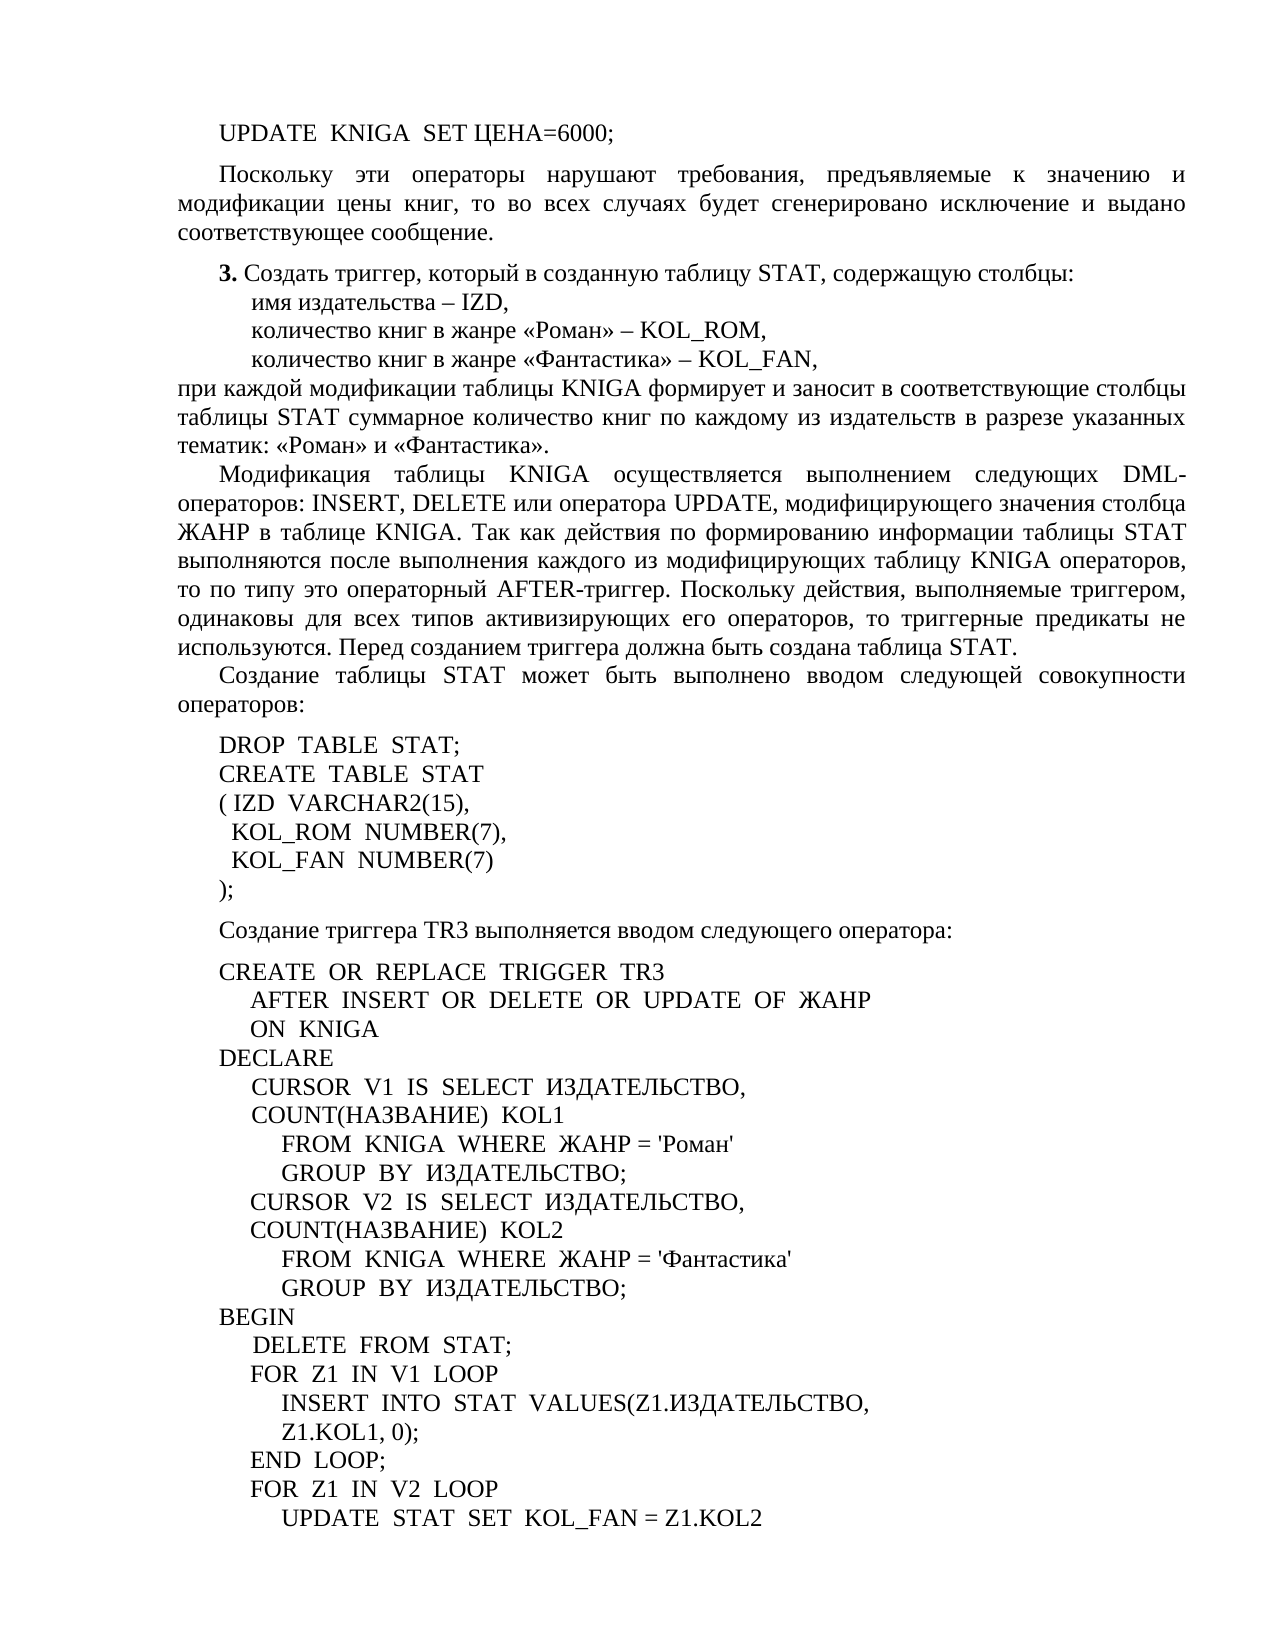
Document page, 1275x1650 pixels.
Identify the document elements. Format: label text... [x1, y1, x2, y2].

text DROP TABLE STAT; [177, 731, 1186, 759]
text Модификация таблицы KNIGA осуществляется выполнением следующих DML-операторов: INSERT, DELETE или оператора UPDATE, модифицирующего значения столбца ЖАНР в таблице KNIGA. Так как действия по формированию информации таблицы STAT выполняются после выполнения каждого из модифицирующих таблицу KNIGA операторов, то по типу это операторный AFTER-триггер. Поскольку действия, выполняемые триггером, одинаковы для всех типов активизирующих его операторов, то триггерные предикаты не используются. Перед созданием триггера должна быть создана таблица STAT. [177, 459, 1186, 661]
text FROM KNIGA WHERE ЖАНР = 'Фантастика' [177, 1244, 1186, 1273]
text KOL_ROM NUMBER(7), [177, 817, 1186, 846]
text FOR Z1 IN V2 LOOP [177, 1474, 1186, 1503]
text BEGIN [177, 1302, 1186, 1331]
text Z1.KOL1, 0); [177, 1417, 1186, 1446]
text Создание таблицы STAT может быть выполнено вводом следующей совокупности операторов: [177, 661, 1186, 718]
text FOR Z1 IN V1 LOOP [177, 1359, 1186, 1388]
text CURSOR V1 IS SELECT ИЗДАТЕЛЬСТВО, [177, 1072, 1186, 1101]
text INSERT INTO STAT VALUES(Z1.ИЗДАТЕЛЬСТВО, [177, 1388, 1186, 1417]
text Поскольку эти операторы нарушают требования, предъявляемые к значению и модификации цены книг, то во всех случаях будет сгенерировано исключение и выдано соответствующее сообщение. [177, 159, 1186, 246]
text ); [177, 874, 1186, 903]
text CREATE OR REPLACE TRIGGER TR3 [177, 957, 1186, 986]
text COUNT(НАЗВАНИЕ) KOL2 [177, 1216, 1186, 1244]
text DELETE FROM STAT; [177, 1331, 1186, 1359]
text 3. Создать триггер, который в созданную таблицу STAT, содержащую столбцы: [177, 258, 1186, 287]
text DECLARE [177, 1043, 1186, 1072]
text при каждой модификации таблицы KNIGA формирует и заносит в соответствующие столбцы таблицы STAT суммарное количество книг по каждому из издательств в разрезе указанных тематик: «Роман» и «Фантастика». [177, 373, 1186, 459]
text FROM KNIGA WHERE ЖАНР = 'Роман' [177, 1129, 1186, 1158]
text количество книг в жанре «Роман» – KOL_ROM, [251, 316, 1186, 344]
text Создание триггера TR3 выполняется вводом следующего оператора: [177, 916, 1186, 944]
text KOL_FAN NUMBER(7) [177, 846, 1186, 874]
text AFTER INSERT OR DELETE OR UPDATE OF ЖАНР [177, 986, 1186, 1014]
text CREATE TABLE STAT [177, 759, 1186, 788]
text UPDATE KNIGA SET ЦЕНА=6000; [177, 118, 1186, 147]
text CURSOR V2 IS SELECT ИЗДАТЕЛЬСТВО, [177, 1187, 1186, 1216]
text GROUP BY ИЗДАТЕЛЬСТВО; [177, 1158, 1186, 1187]
text количество книг в жанре «Фантастика» – KOL_FAN, [251, 344, 1186, 373]
text ( IZD VARCHAR2(15), [177, 788, 1186, 817]
text END LOOP; [177, 1446, 1186, 1474]
text имя издательства – IZD, [251, 287, 1186, 316]
text COUNT(НАЗВАНИЕ) KOL1 [177, 1101, 1186, 1129]
text UPDATE STAT SET KOL_FAN = Z1.KOL2 [177, 1503, 1186, 1532]
text ON KNIGA [177, 1014, 1186, 1043]
text GROUP BY ИЗДАТЕЛЬСТВО; [177, 1273, 1186, 1302]
